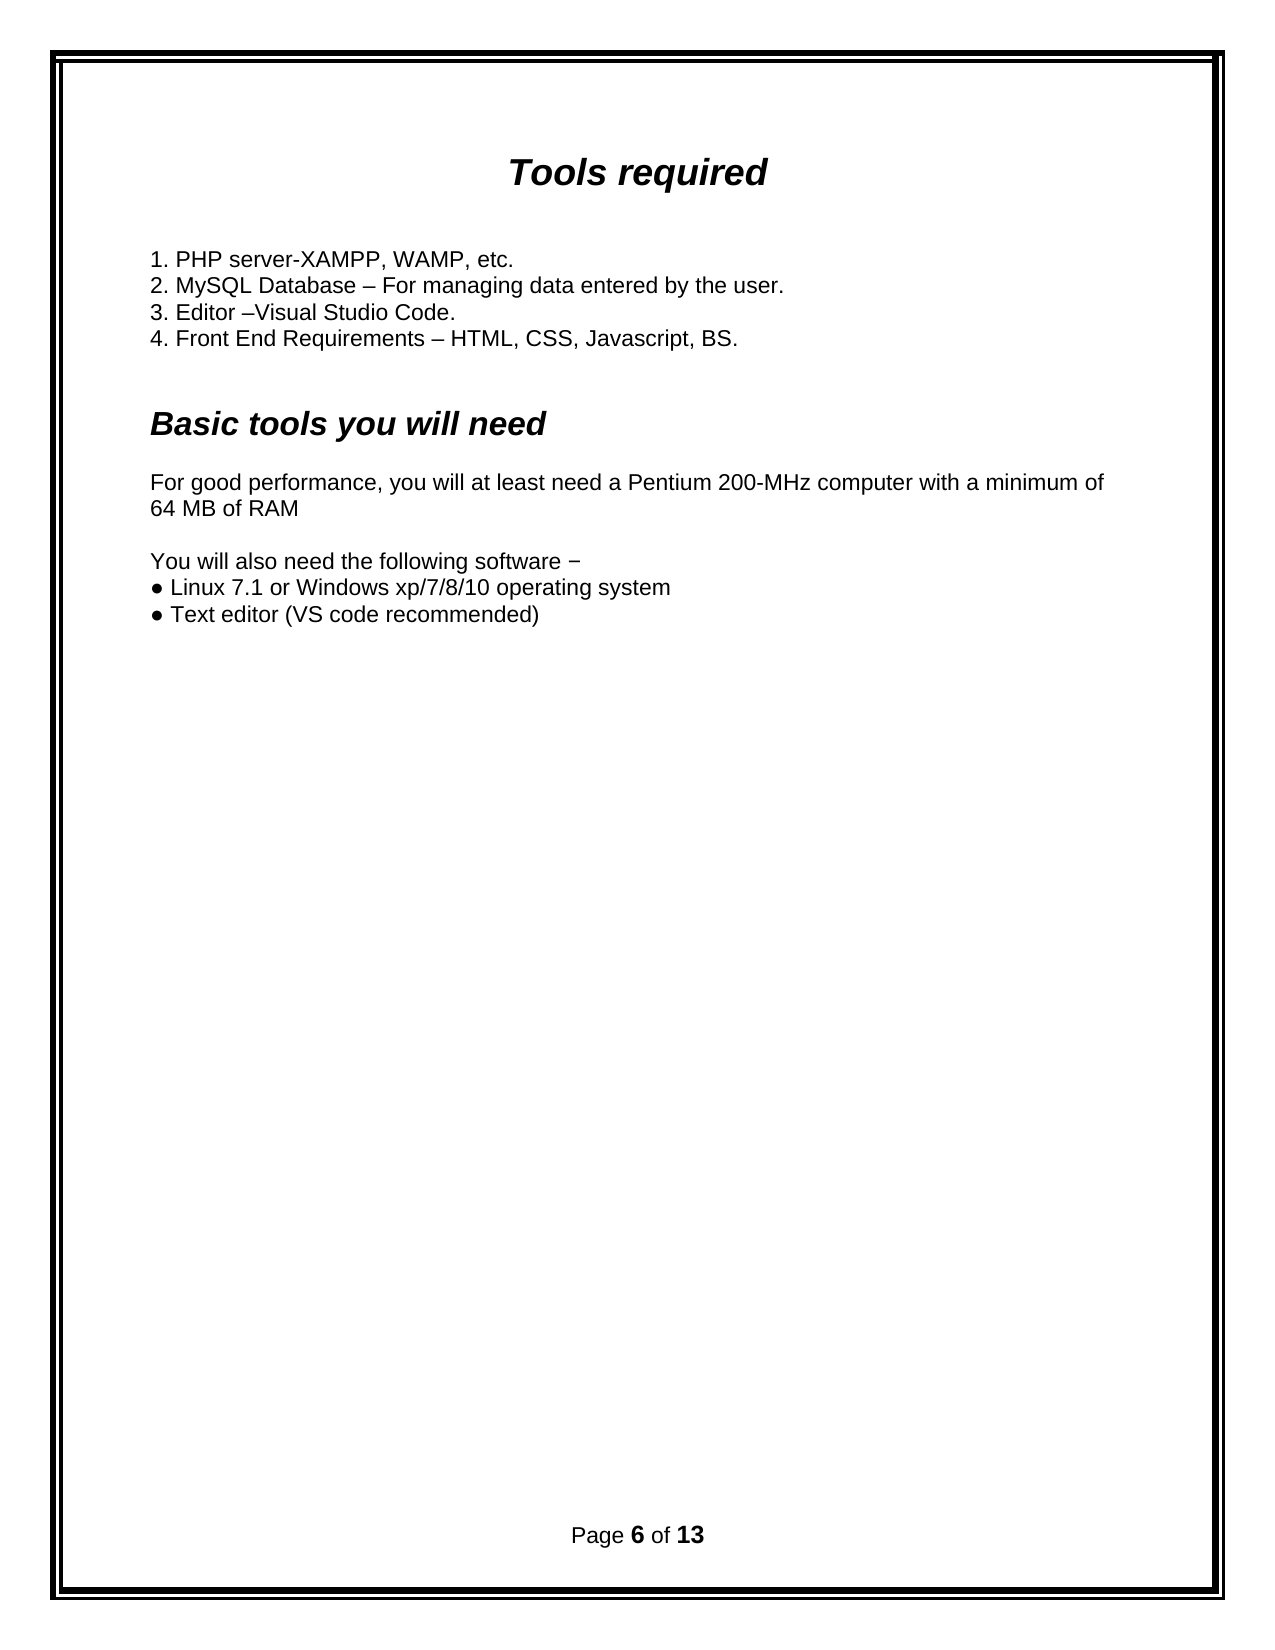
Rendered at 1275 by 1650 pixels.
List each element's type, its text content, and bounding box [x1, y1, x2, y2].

text 4. Front End Requirements – HTML, CSS, Javascript, BS. [150, 325, 1125, 351]
text ● Text editor (VS code recommended) [150, 601, 1125, 627]
text 3. Editor –Visual Studio Code. [150, 298, 1125, 325]
text For good performance, you will at least need a Pentium 200-MHz computer with a minimum of 64 MB of RAM [150, 469, 1125, 521]
text You will also need the following software − [150, 548, 1125, 574]
text 1. PHP server-XAMPP, WAMP, etc. [150, 246, 1125, 272]
text ● Linux 7.1 or Windows xp/7/8/10 operating system [150, 574, 1125, 601]
text 2. MySQL Database – For managing data entered by the user. [150, 272, 1125, 298]
text Tools required [150, 150, 1125, 193]
text Basic tools you will need [150, 404, 1125, 442]
